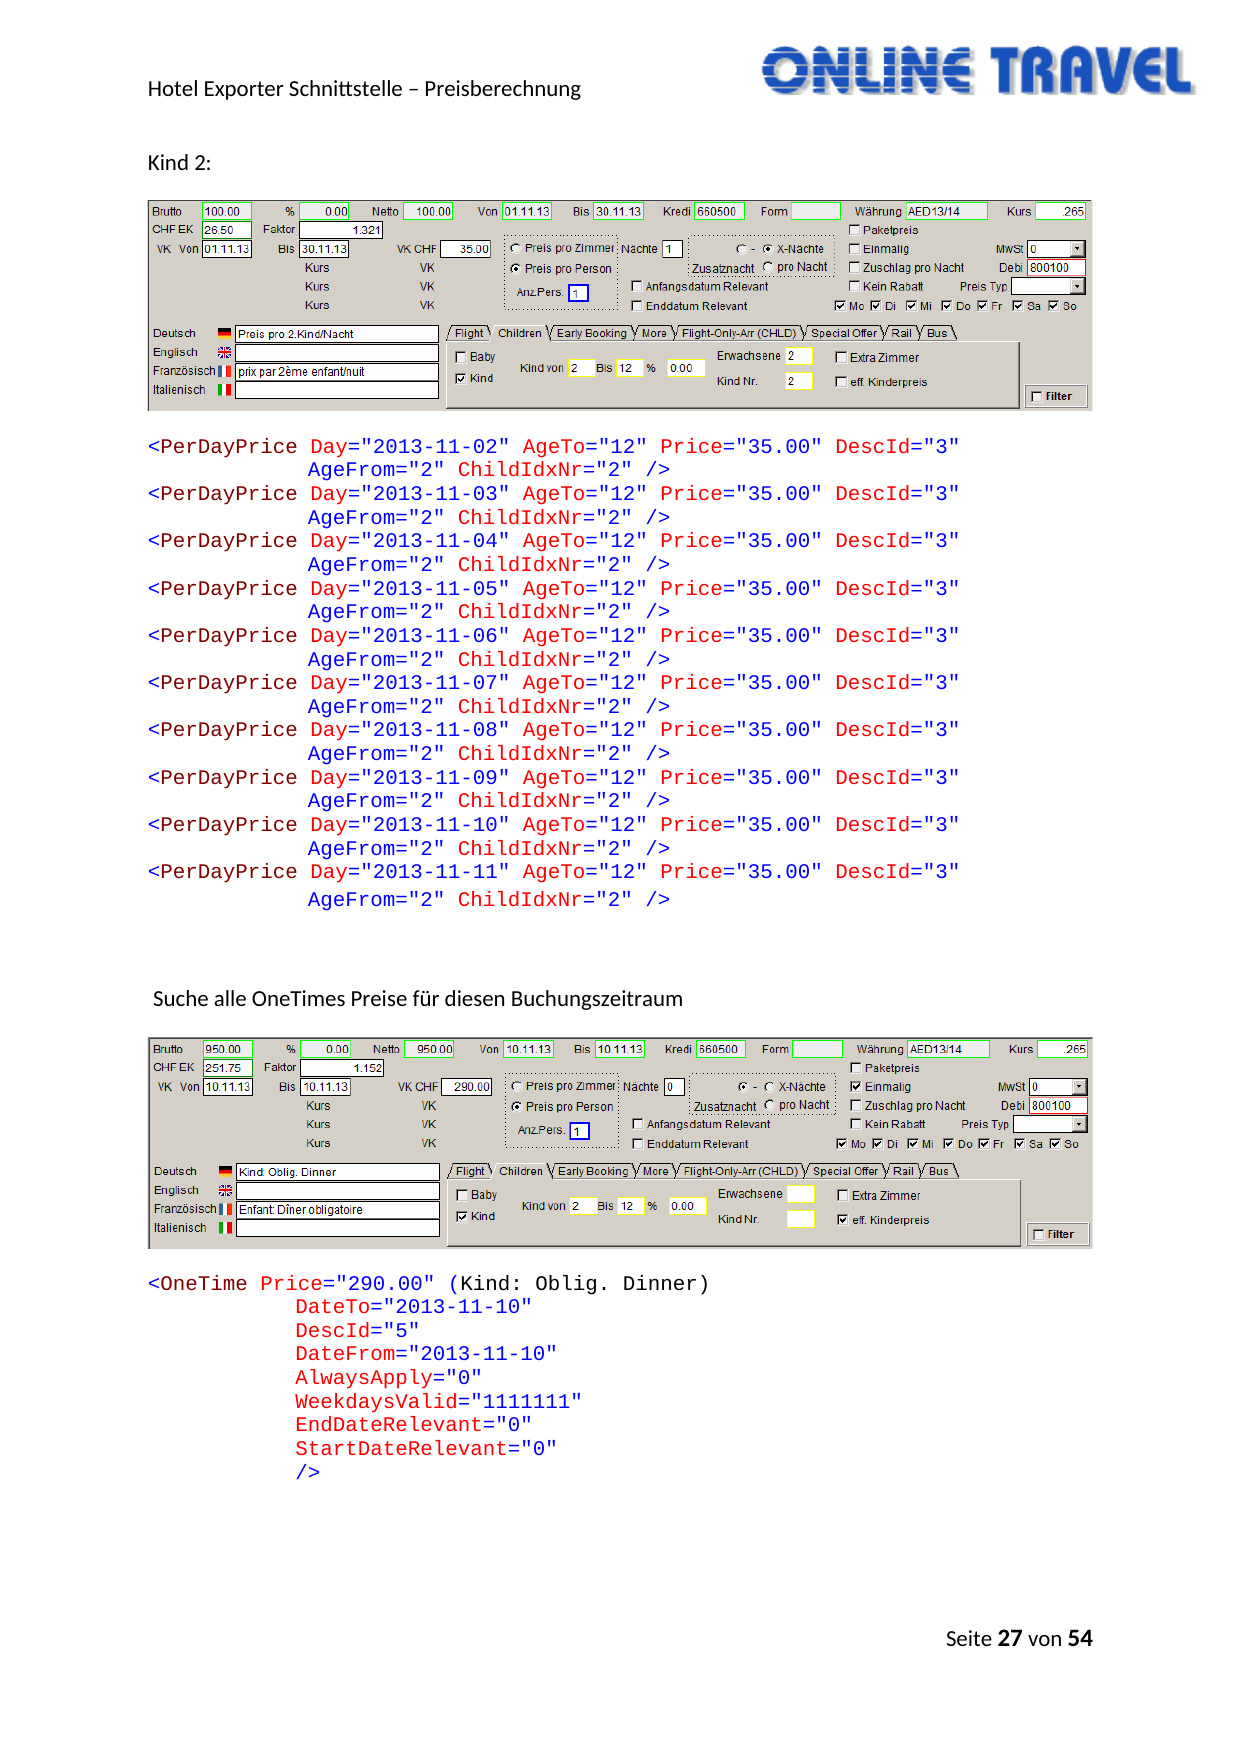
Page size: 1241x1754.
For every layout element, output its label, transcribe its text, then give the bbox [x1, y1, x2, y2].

text AgeFrom="2" ChildIdxNr="2" /> [148, 507, 1093, 530]
text <PerDayPrice Day="2013-11-03" AgeTo="12" Price="35.00" DescId="3" [148, 483, 1093, 507]
text <PerDayPrice Day="2013-11-11" AgeTo="12" Price="35.00" DescId="3" AgeFrom="2" ChildIdxNr="2" /> [148, 861, 1093, 912]
text EndDateRelevant="0" [148, 1414, 1093, 1438]
text /> [148, 1462, 1093, 1485]
text AgeFrom="2" ChildIdxNr="2" /> [148, 790, 1093, 814]
text DescId="5" [148, 1320, 1093, 1343]
text Suche alle OneTimes Preise für diesen Buchungszeitraum [148, 984, 1093, 1013]
text AgeFrom="2" ChildIdxNr="2" /> [148, 601, 1093, 625]
text <PerDayPrice Day="2013-11-05" AgeTo="12" Price="35.00" DescId="3" [148, 578, 1093, 601]
text AgeFrom="2" ChildIdxNr="2" /> [148, 743, 1093, 767]
picture [147, 1037, 1093, 1249]
text AlwaysApply="0" [148, 1367, 1093, 1391]
text AgeFrom="2" ChildIdxNr="2" /> [148, 554, 1093, 578]
text <PerDayPrice Day="2013-11-02" AgeTo="12" Price="35.00" DescId="3" [148, 436, 1093, 459]
text DateTo="2013-11-10" [148, 1296, 1093, 1320]
text <PerDayPrice Day="2013-11-04" AgeTo="12" Price="35.00" DescId="3" [148, 530, 1093, 554]
picture [760, 42, 1198, 96]
text StartDateRelevant="0" [148, 1438, 1093, 1462]
text DateFrom="2013-11-10" [148, 1343, 1093, 1367]
text <PerDayPrice Day="2013-11-08" AgeTo="12" Price="35.00" DescId="3" [148, 719, 1093, 743]
text AgeFrom="2" ChildIdxNr="2" /> [148, 648, 1093, 672]
text WeekdaysValid="1111111" [148, 1391, 1093, 1414]
picture [147, 200, 1093, 411]
text AgeFrom="2" ChildIdxNr="2" /> [148, 459, 1093, 483]
text AgeFrom="2" ChildIdxNr="2" /> [148, 838, 1093, 861]
text <PerDayPrice Day="2013-11-10" AgeTo="12" Price="35.00" DescId="3" [148, 814, 1093, 838]
text <OneTime Price="290.00" (Kind: Oblig. Dinner) [148, 1272, 1093, 1296]
text <PerDayPrice Day="2013-11-09" AgeTo="12" Price="35.00" DescId="3" [148, 767, 1093, 790]
text Kind 2: [148, 148, 1093, 176]
text <PerDayPrice Day="2013-11-07" AgeTo="12" Price="35.00" DescId="3" [148, 672, 1093, 696]
text <PerDayPrice Day="2013-11-06" AgeTo="12" Price="35.00" DescId="3" [148, 625, 1093, 648]
text AgeFrom="2" ChildIdxNr="2" /> [148, 696, 1093, 719]
